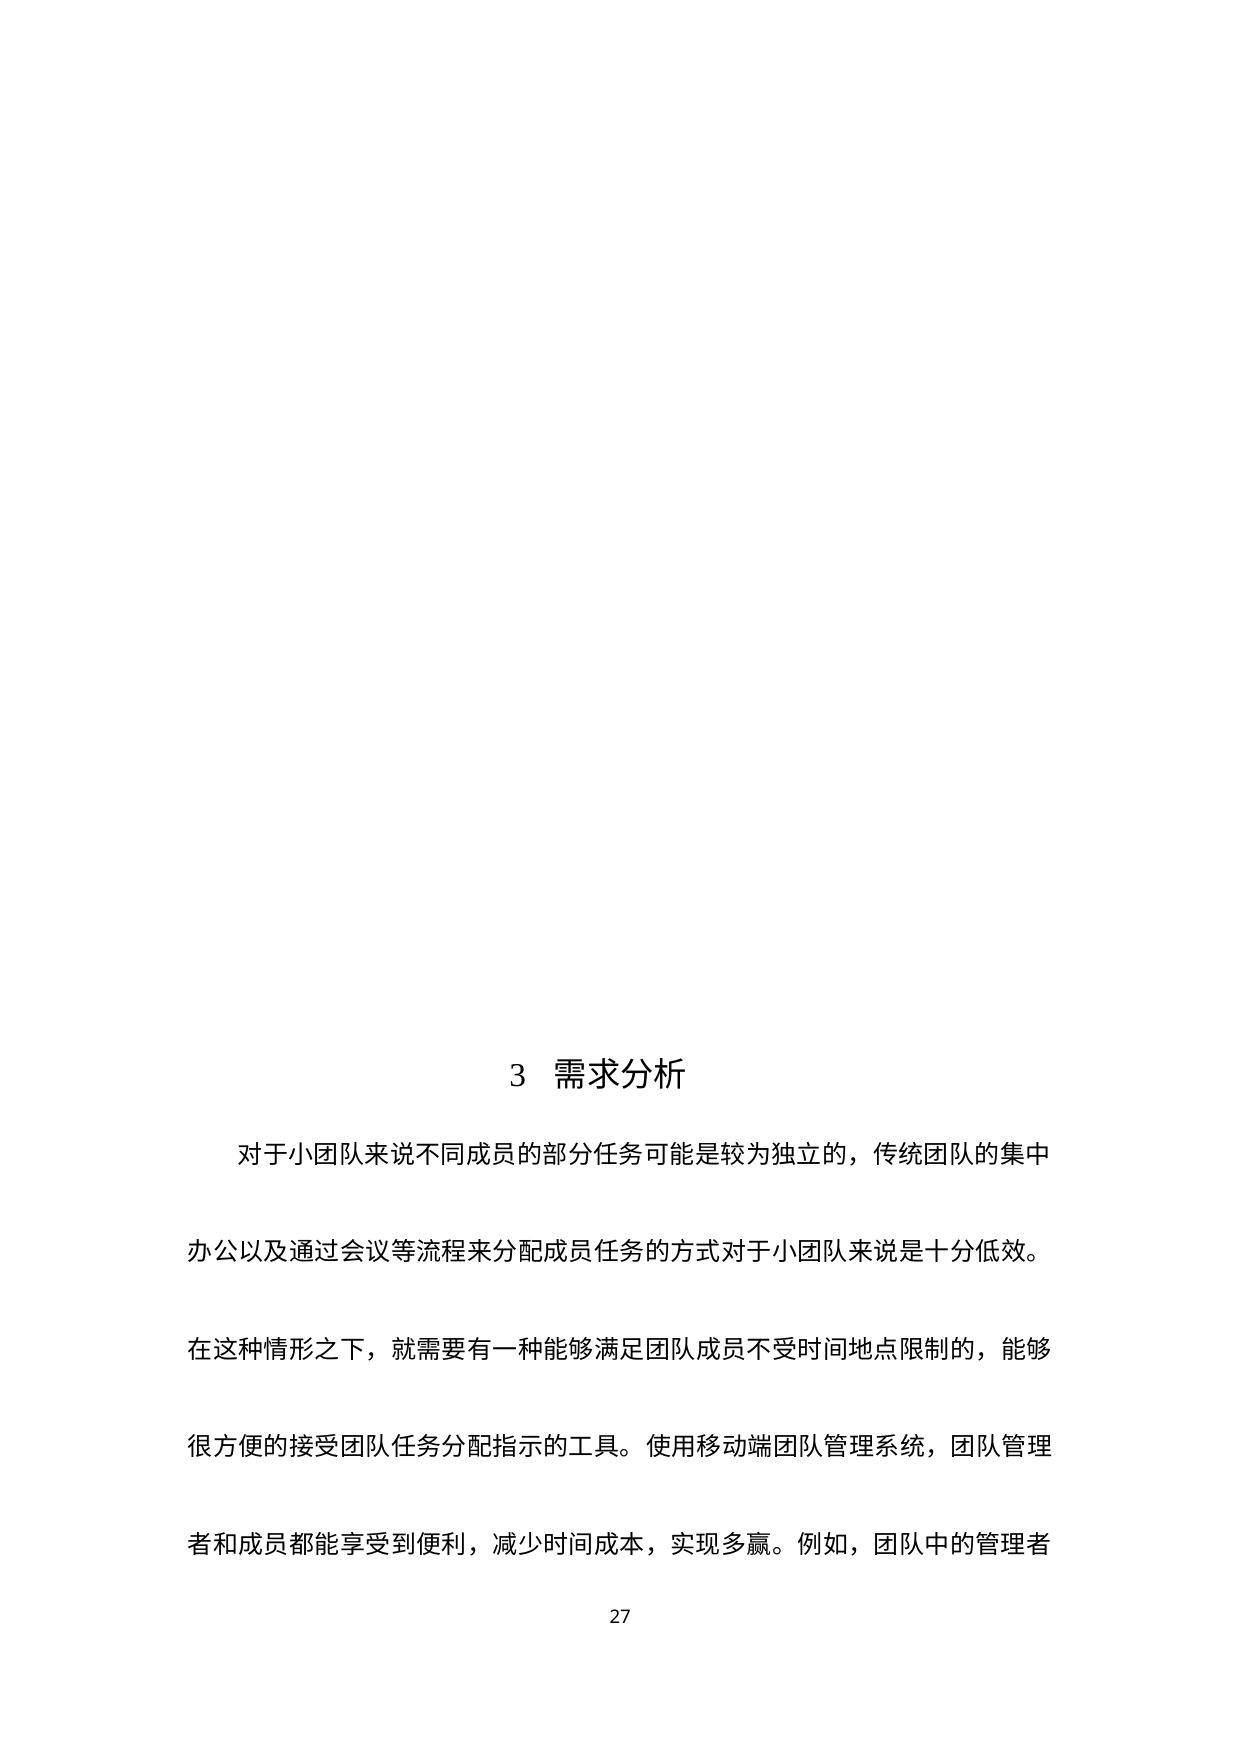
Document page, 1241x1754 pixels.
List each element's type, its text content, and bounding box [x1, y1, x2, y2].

list 需求分析 [143, 1047, 1053, 1096]
